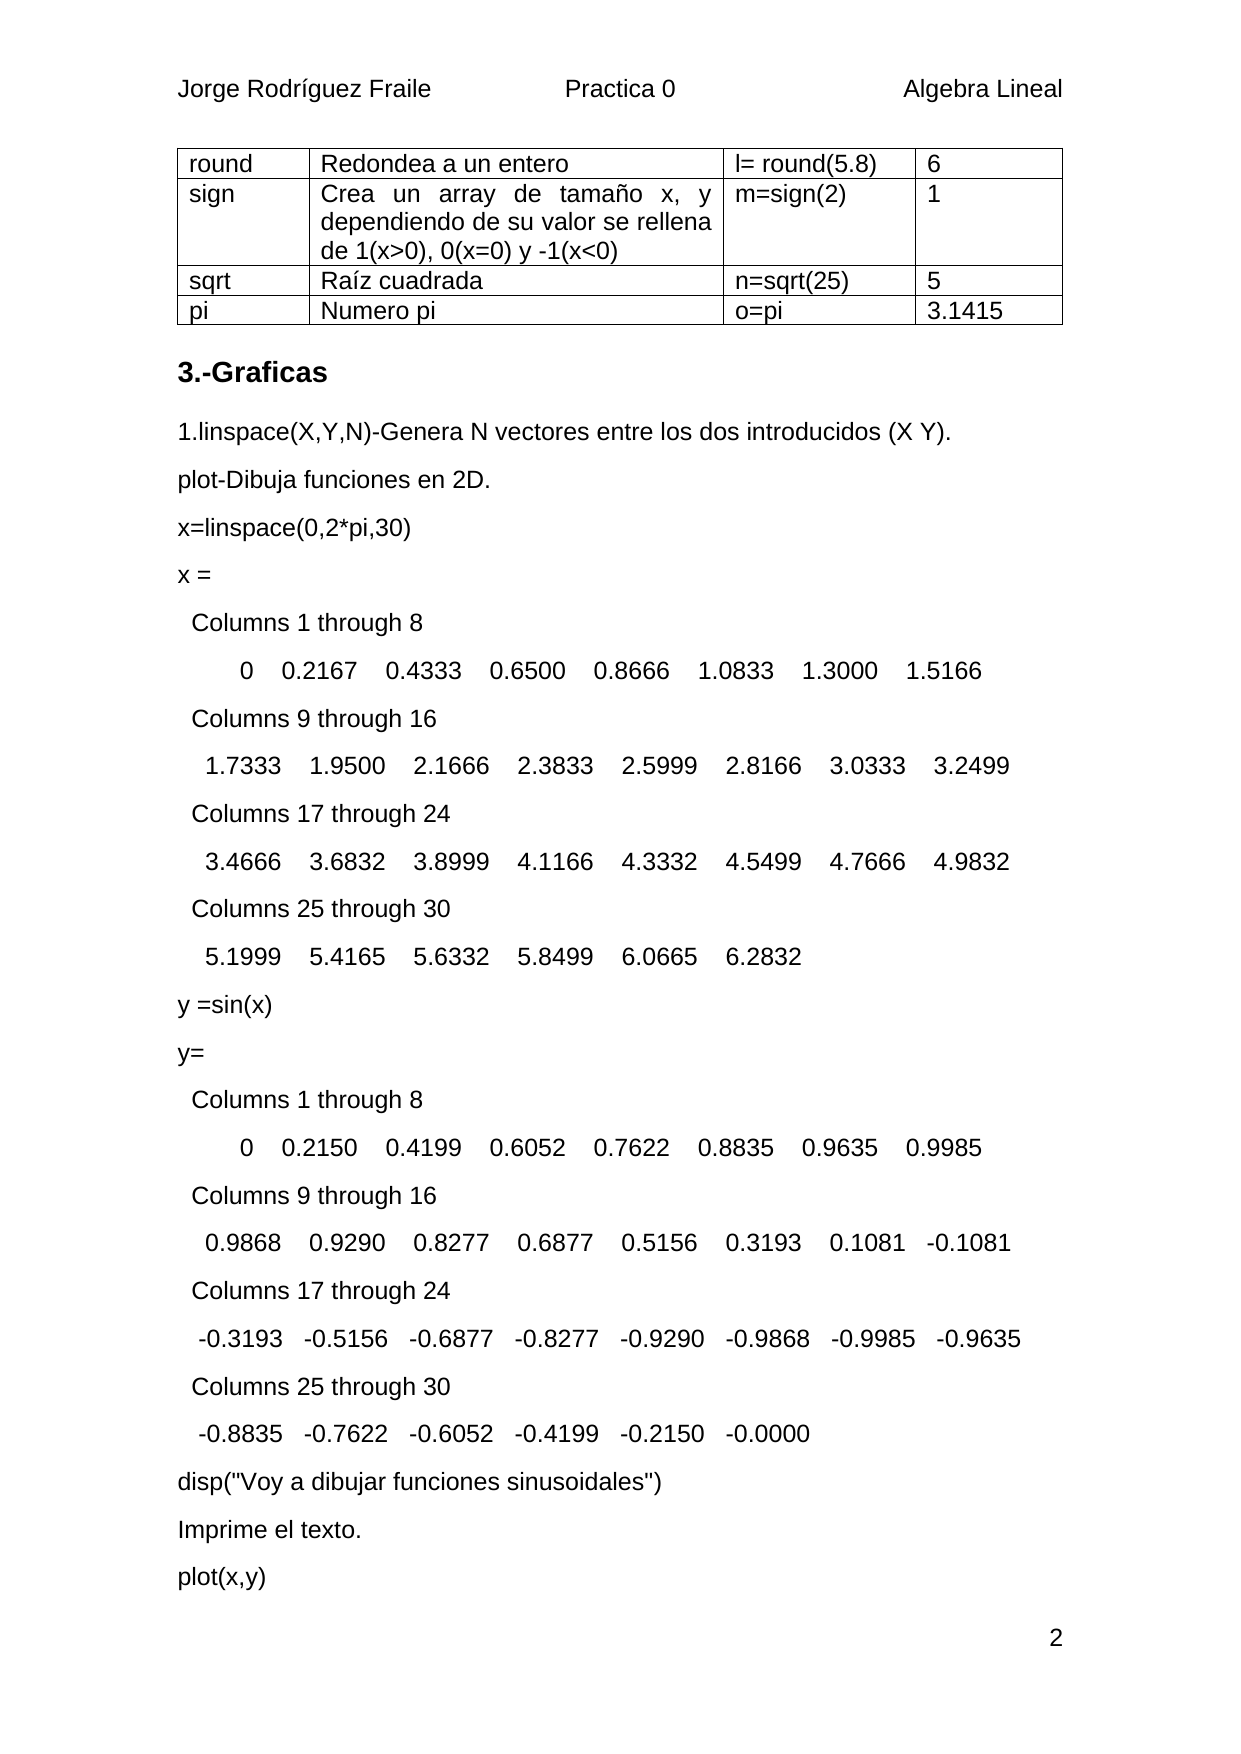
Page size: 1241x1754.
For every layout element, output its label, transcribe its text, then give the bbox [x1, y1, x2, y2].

text Columns 25 through 30 [177, 1371, 1063, 1400]
table_cell n=sqrt(25) [724, 266, 915, 294]
table_cell sign [178, 179, 309, 265]
text Columns 1 through 8 [177, 608, 1063, 637]
text Columns 9 through 16 [177, 703, 1063, 732]
table_cell 5 [916, 266, 1062, 294]
text plot-Dibuja funciones en 2D. [177, 465, 1063, 494]
text -0.3193 -0.5156 -0.6877 -0.8277 -0.9290 -0.9868 -0.9985 -0.9635 [177, 1324, 1063, 1352]
table_cell Crea un array de tamaño x, y dependiendo de su valor se rellena de 1(x>0), 0(x=0) y -1(x<0) [310, 179, 723, 265]
table_cell 1 [916, 179, 1062, 265]
text Imprime el texto. [177, 1514, 1063, 1543]
text Columns 17 through 24 [177, 799, 1063, 828]
subtitle 3.-Graficas [177, 354, 1063, 388]
text x=linspace(0,2*pi,30) [177, 513, 1063, 541]
table_cell m=sign(2) [724, 179, 915, 265]
text 0 0.2167 0.4333 0.6500 0.8666 1.0833 1.3000 1.5166 [177, 656, 1063, 684]
text disp("Voy a dibujar funciones sinusoidales") [177, 1467, 1063, 1496]
table_cell round [178, 149, 309, 177]
text Columns 9 through 16 [177, 1181, 1063, 1209]
text y =sin(x) [177, 990, 1063, 1018]
table_cell 3.1415 [916, 296, 1062, 324]
text 0 0.2150 0.4199 0.6052 0.7622 0.8835 0.9635 0.9985 [177, 1133, 1063, 1162]
table_cell 6 [916, 149, 1062, 177]
text 1.7333 1.9500 2.1666 2.3833 2.5999 2.8166 3.0333 3.2499 [177, 751, 1063, 780]
text Columns 1 through 8 [177, 1085, 1063, 1114]
text 1.linspace(X,Y,N)-Genera N vectores entre los dos introducidos (X Y). [177, 417, 1063, 446]
table_cell sqrt [178, 266, 309, 294]
table_cell pi [178, 296, 309, 324]
text plot(x,y) [177, 1562, 1063, 1591]
text x = [177, 560, 1063, 589]
table_cell Redondea a un entero [310, 149, 723, 177]
table_cell l= round(5.8) [724, 149, 915, 177]
table_cell o=pi [724, 296, 915, 324]
text Columns 25 through 30 [177, 894, 1063, 923]
table_cell Raíz cuadrada [310, 266, 723, 294]
table_cell Numero pi [310, 296, 723, 324]
text 3.4666 3.6832 3.8999 4.1166 4.3332 4.5499 4.7666 4.9832 [177, 847, 1063, 875]
text Columns 17 through 24 [177, 1276, 1063, 1305]
text 5.1999 5.4165 5.6332 5.8499 6.0665 6.2832 [177, 942, 1063, 971]
text y= [177, 1037, 1063, 1066]
text 0.9868 0.9290 0.8277 0.6877 0.5156 0.3193 0.1081 -0.1081 [177, 1228, 1063, 1257]
text -0.8835 -0.7622 -0.6052 -0.4199 -0.2150 -0.0000 [177, 1419, 1063, 1448]
